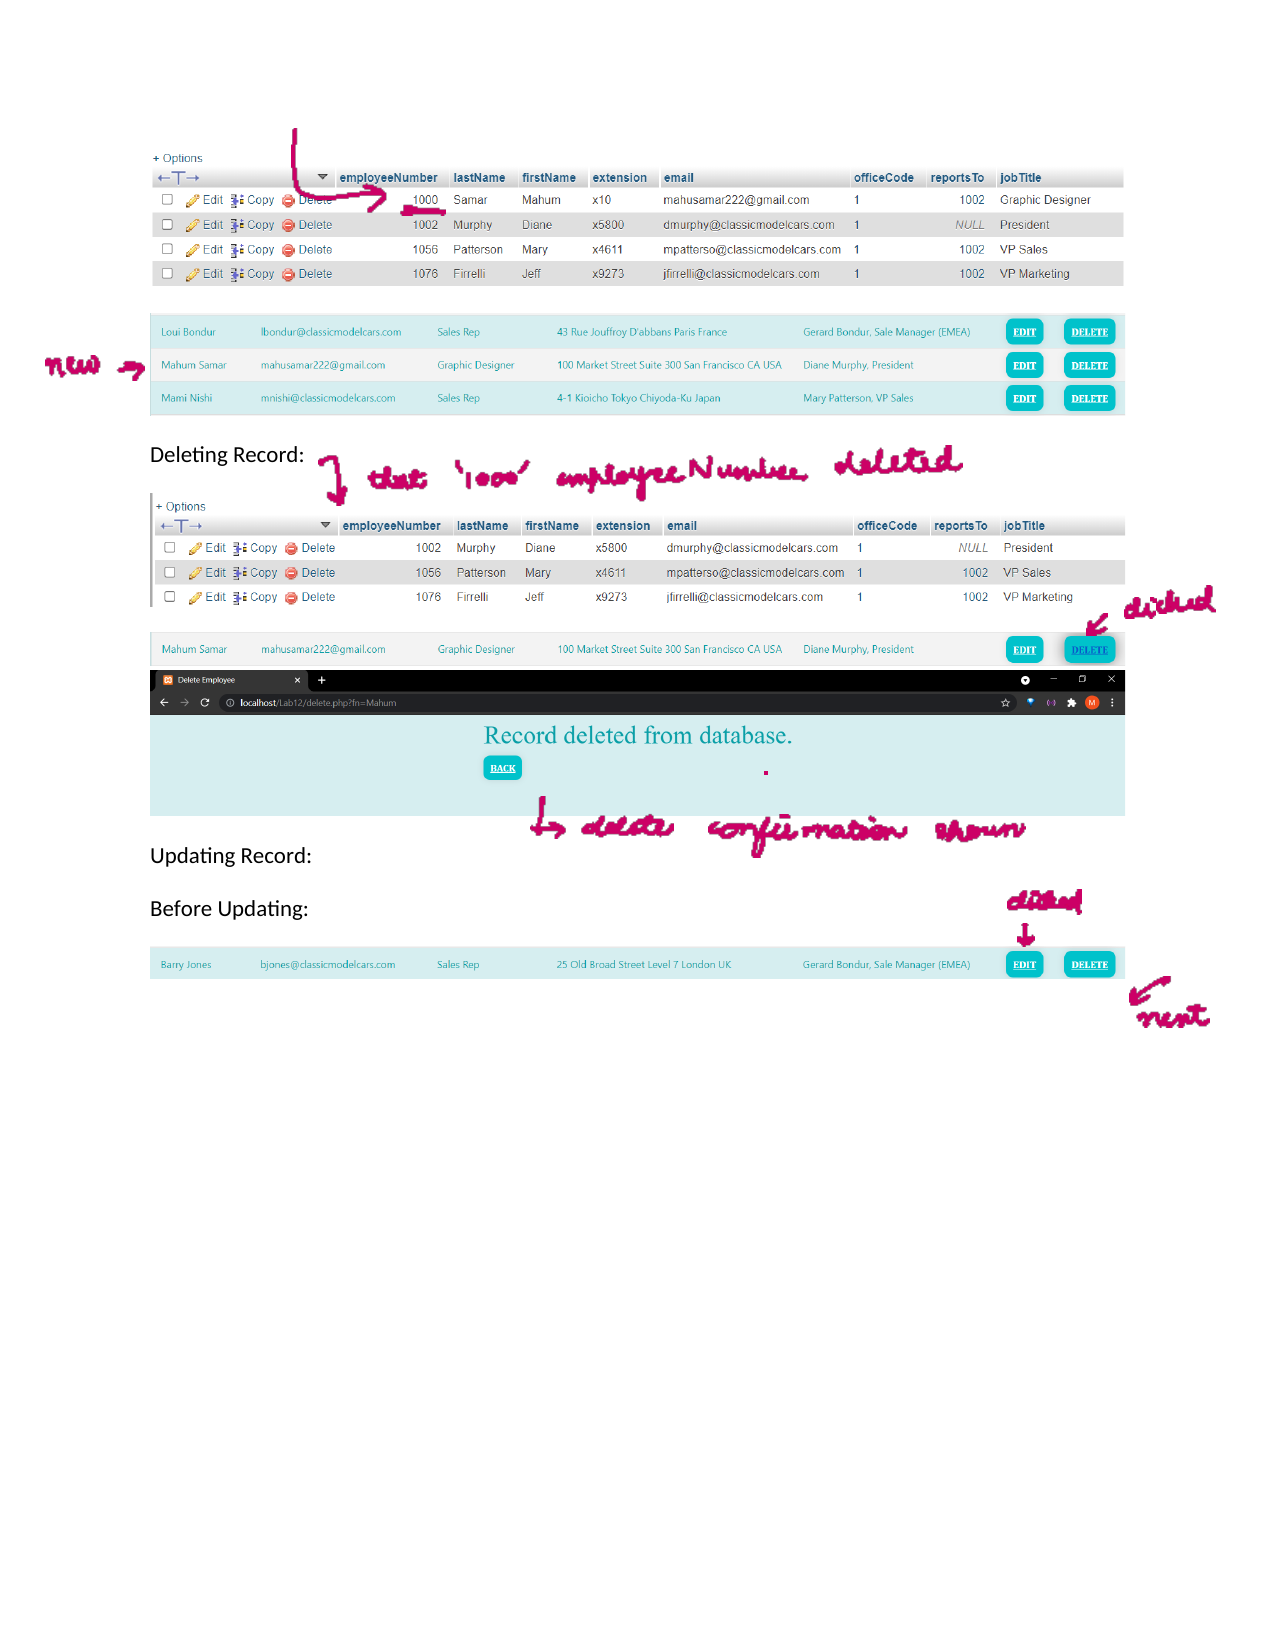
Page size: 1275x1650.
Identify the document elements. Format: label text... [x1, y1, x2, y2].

picture [150, 923, 1125, 979]
picture [150, 445, 1216, 619]
text Deleting Record: [150, 440, 1125, 468]
picture [150, 670, 1125, 858]
picture [45, 355, 145, 381]
picture [1129, 976, 1210, 1028]
text Before Updating: [150, 894, 1125, 922]
picture [1007, 889, 1082, 915]
text Updating Record: [150, 841, 1125, 869]
picture [150, 128, 1125, 289]
picture [150, 313, 1125, 416]
picture [150, 613, 1125, 666]
